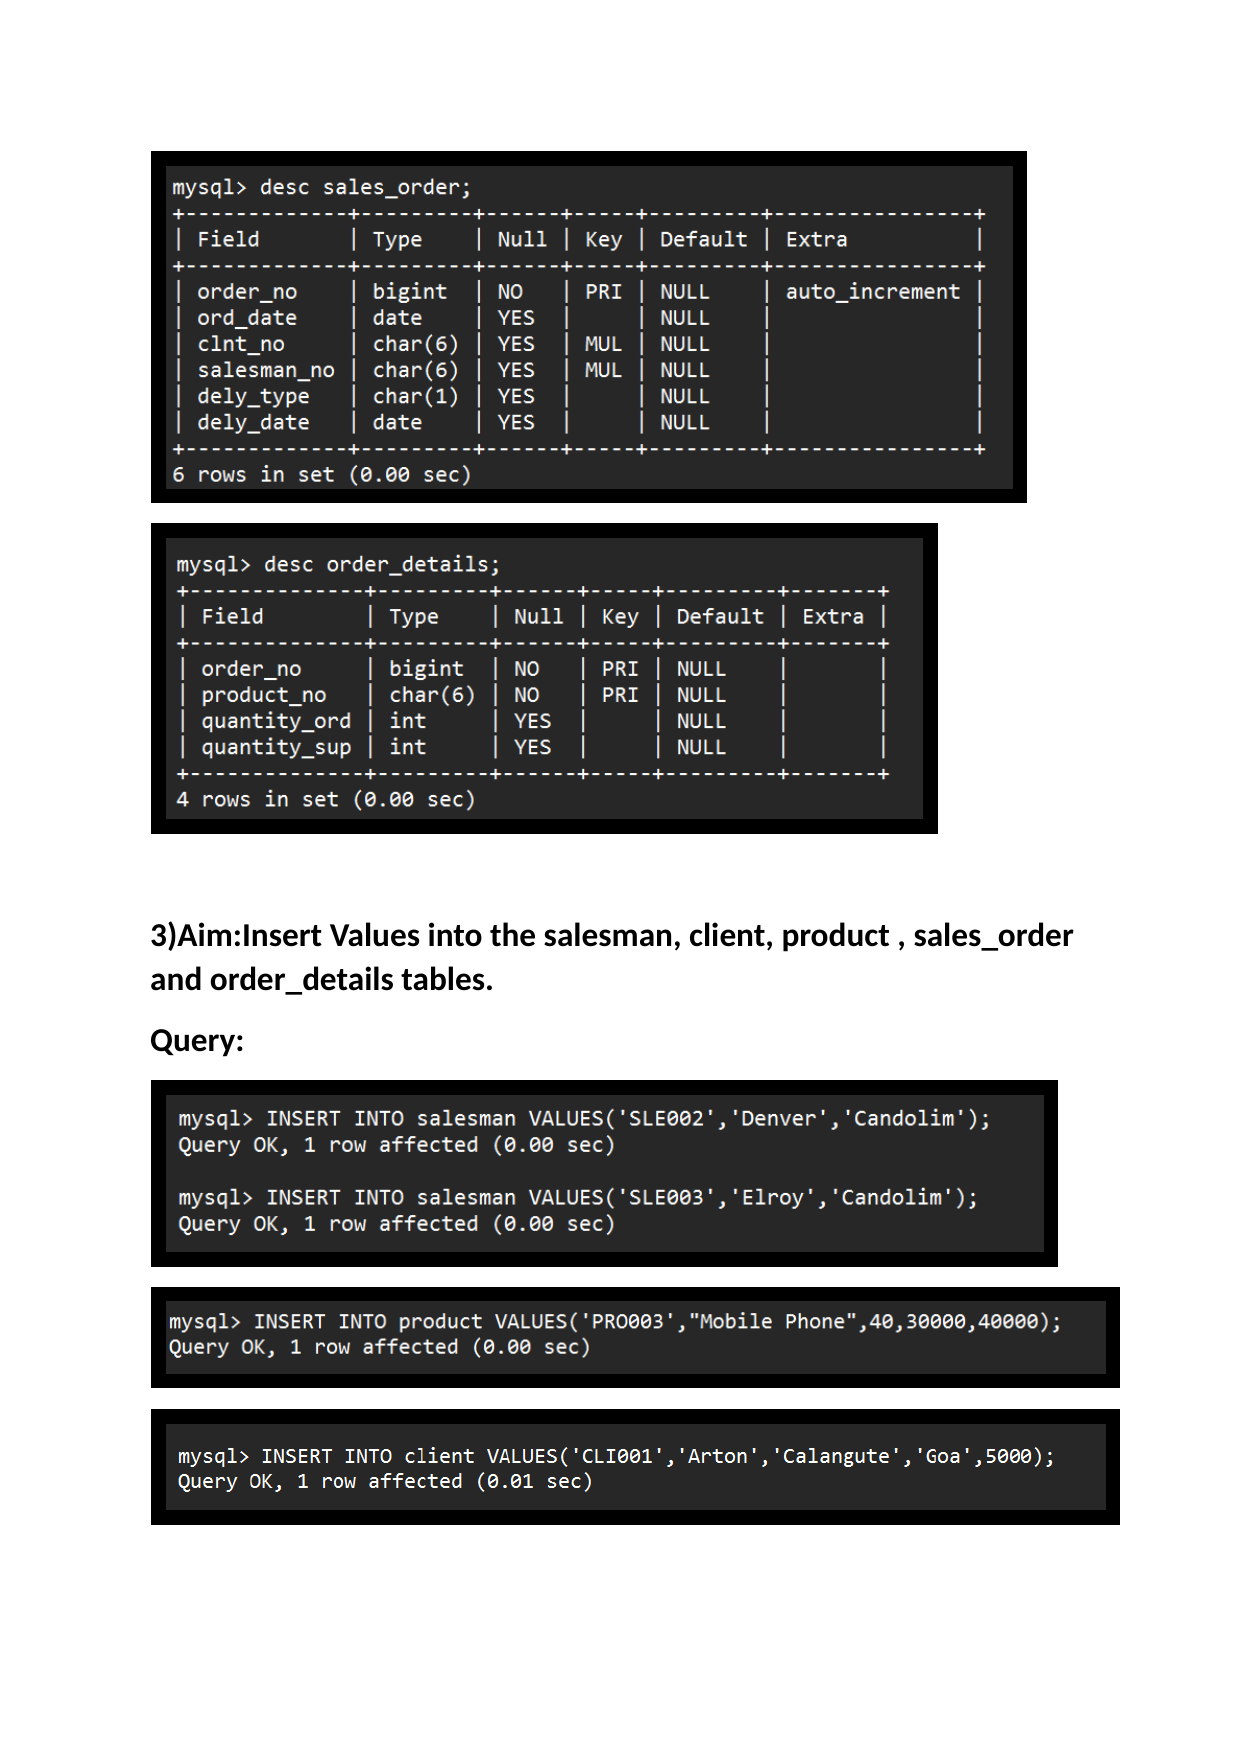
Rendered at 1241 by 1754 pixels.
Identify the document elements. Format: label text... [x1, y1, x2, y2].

picture [166, 1095, 1044, 1252]
picture [166, 166, 1013, 489]
text 3)Aim:Insert Values into the salesman, client, product , sales_order and order_details tables. [150, 914, 1090, 999]
picture [166, 1424, 1106, 1510]
picture [166, 1301, 1106, 1374]
picture [166, 538, 923, 819]
text Query: [150, 1019, 1090, 1059]
